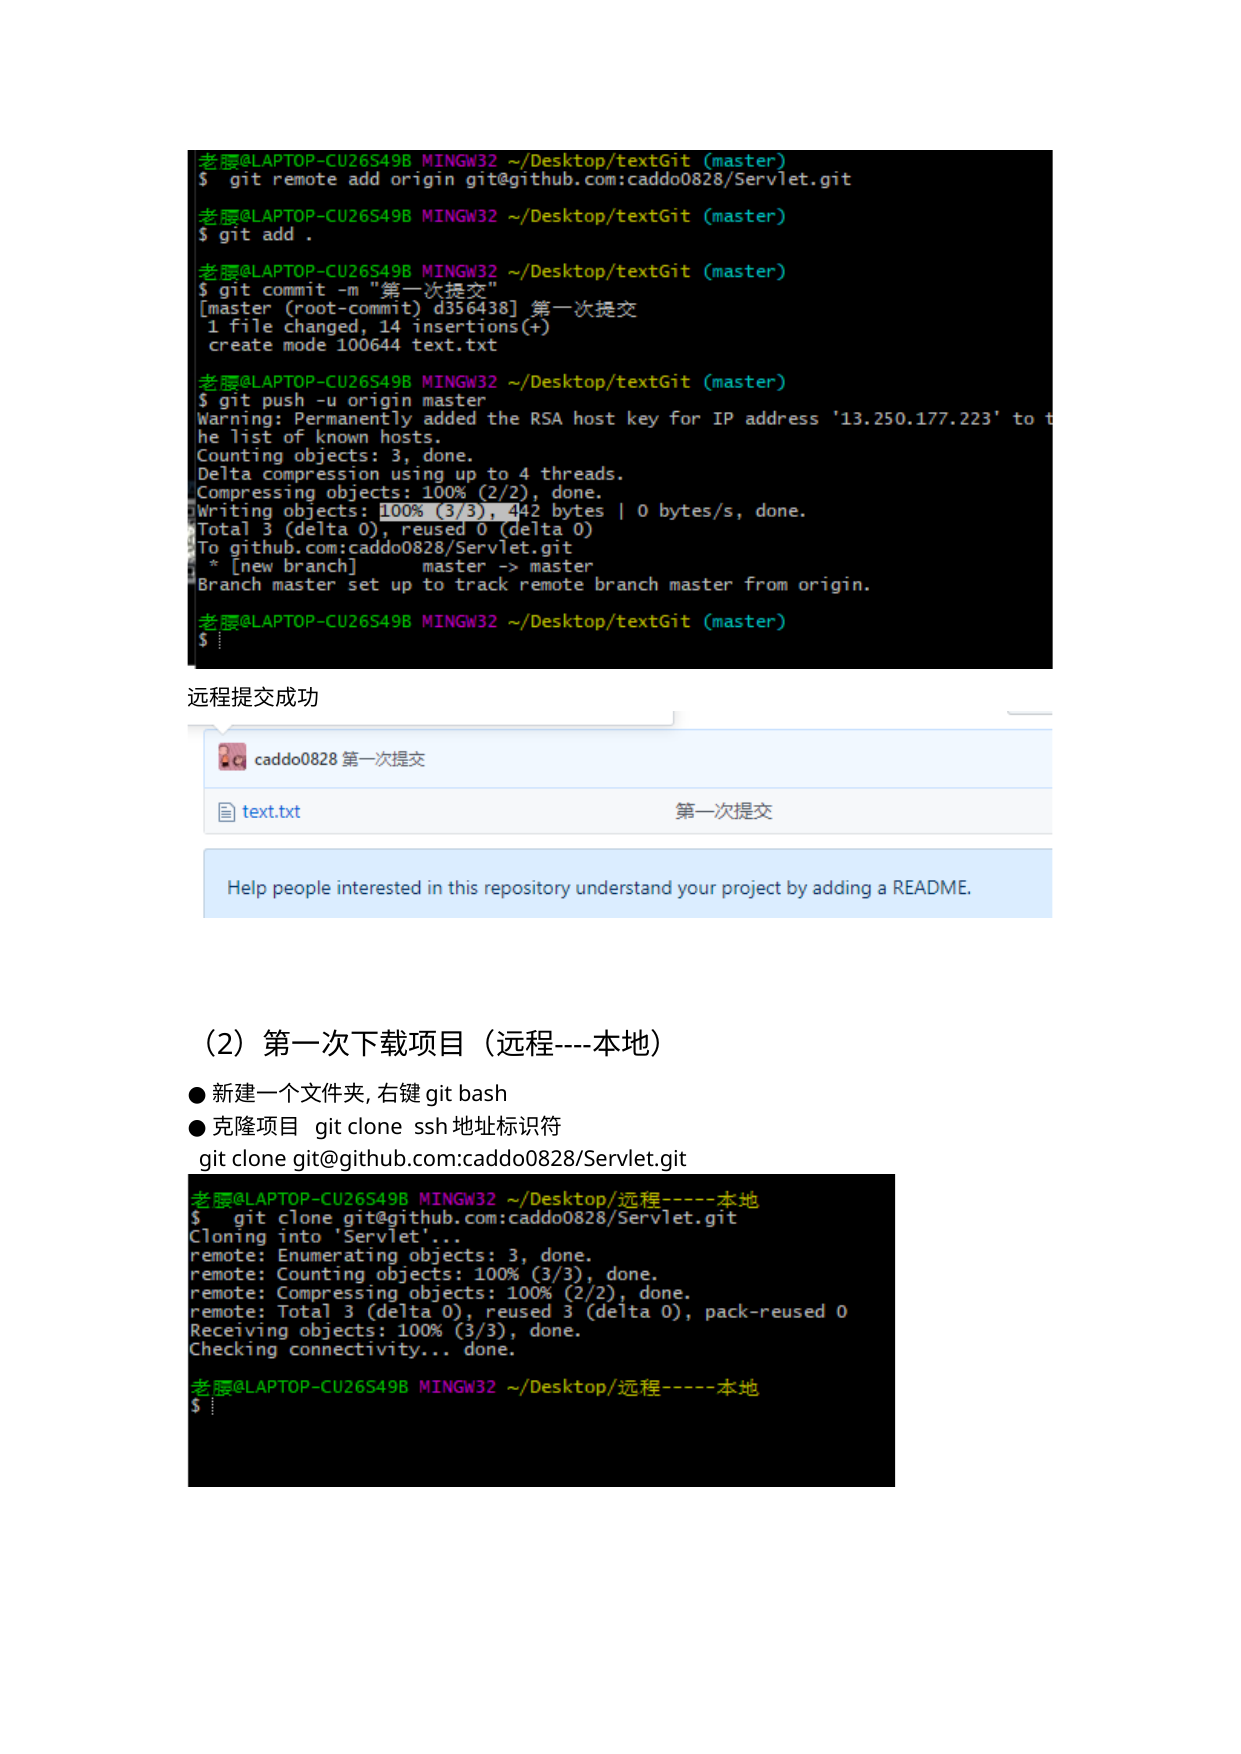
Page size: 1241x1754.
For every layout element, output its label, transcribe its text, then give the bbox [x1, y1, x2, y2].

list ● 克隆项目 git clone ssh地址标识符 [187, 1108, 1053, 1141]
list git clone git@github.com:caddo0828/Servlet.git [187, 1141, 1053, 1174]
list （2）第一次下载项目（远程----本地） [187, 1009, 1053, 1075]
picture [187, 711, 1053, 918]
picture [187, 1174, 896, 1487]
list ● 新建一个文件夹, 右键git bash [187, 1075, 1053, 1108]
picture [187, 150, 1053, 669]
list 远程提交成功 [187, 679, 1053, 711]
